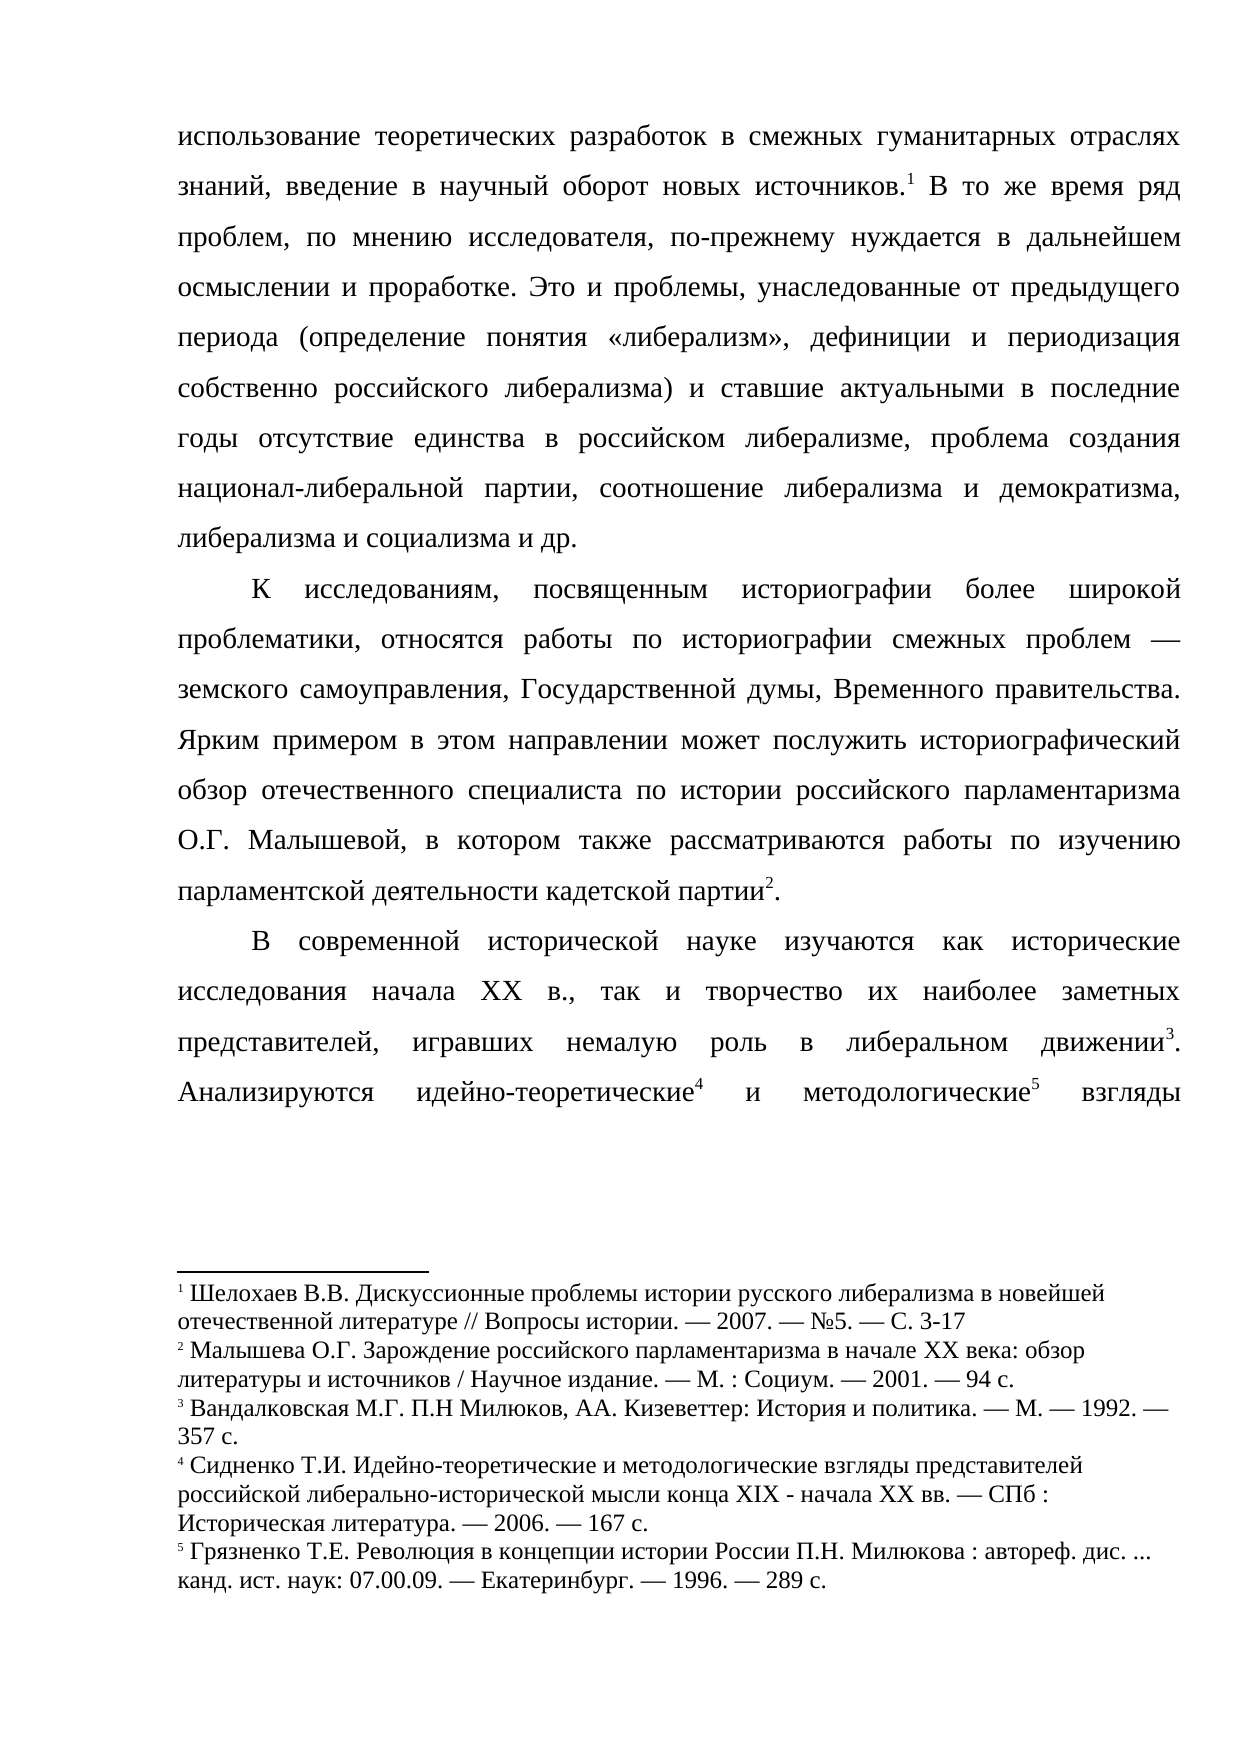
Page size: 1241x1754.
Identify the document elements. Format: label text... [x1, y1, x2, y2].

text В современной исторической науке изучаются как исторические исследования начала XX в., так и творчество их наиболее заметных представителей, игравших немалую роль в либеральном движении. Анализируются идейно-теоретические и методологические взгляды либеральных историков, их исторические концепции. Определенную роль в историографическом процессе играют научно-аналитические обзоры Института научной информации по общественным наукам. [177, 923, 1181, 1108]
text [177, 118, 1181, 554]
text К исследованиям, посвященным историографии более широкой проблематики, относятся работы по историографии смежных проблем — земского самоуправления, Государственной думы, Временного правительства. Ярким примером в этом направлении может послужить историографический обзор отечественного специалиста по истории российского парламентаризма О.Г. Малышевой, в котором также рассматриваются работы по изучению парламентской деятельности кадетской партии. [177, 571, 1181, 906]
